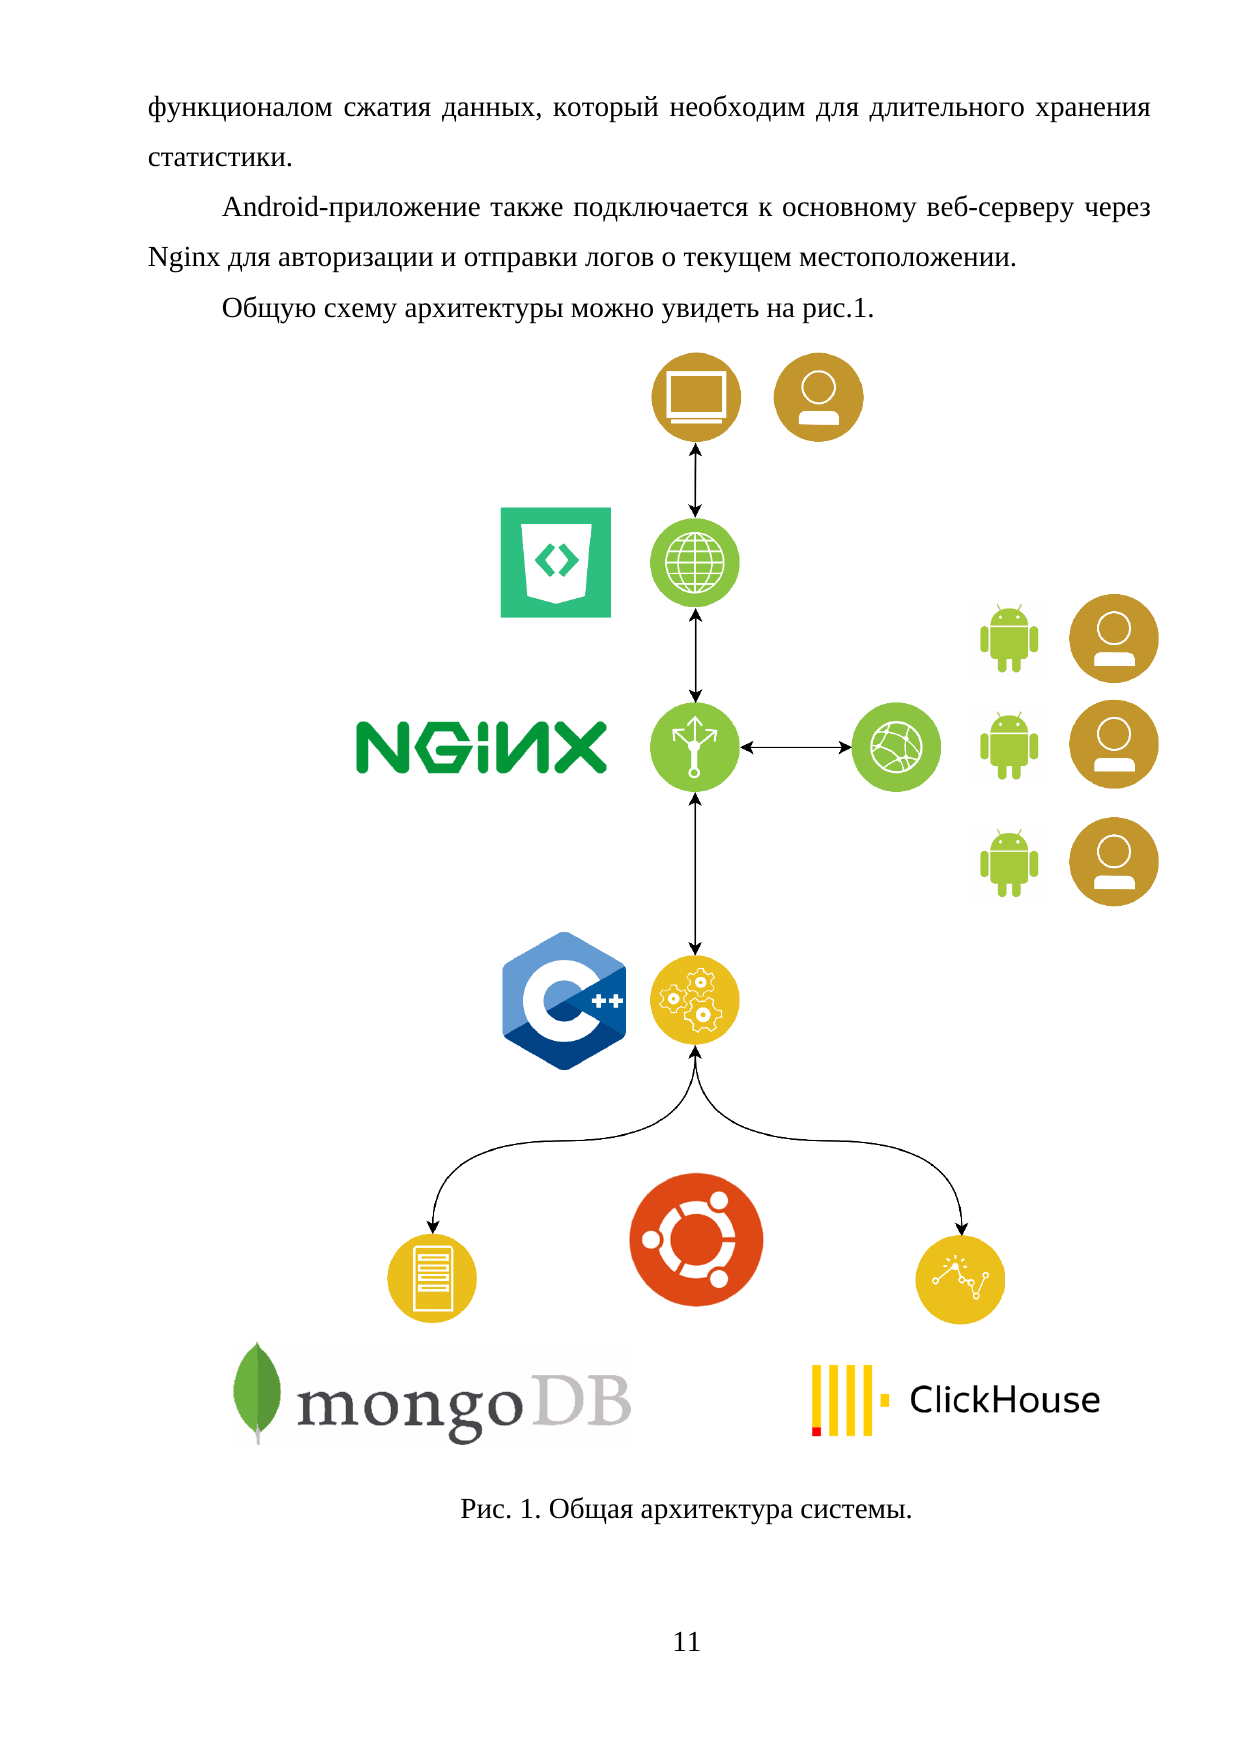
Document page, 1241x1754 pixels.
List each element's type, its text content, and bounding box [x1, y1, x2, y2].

text Рис. 1. Общая архитектура системы. [148, 1491, 1152, 1525]
text Общую схему архитектуры можно увидеть на рис.1. [148, 290, 1152, 323]
picture [221, 340, 1174, 1475]
text Android-приложение также подключается к основному веб-серверу через Nginx для авторизации и отправки логов о текущем местоположении. [148, 189, 1152, 273]
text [148, 89, 1152, 172]
